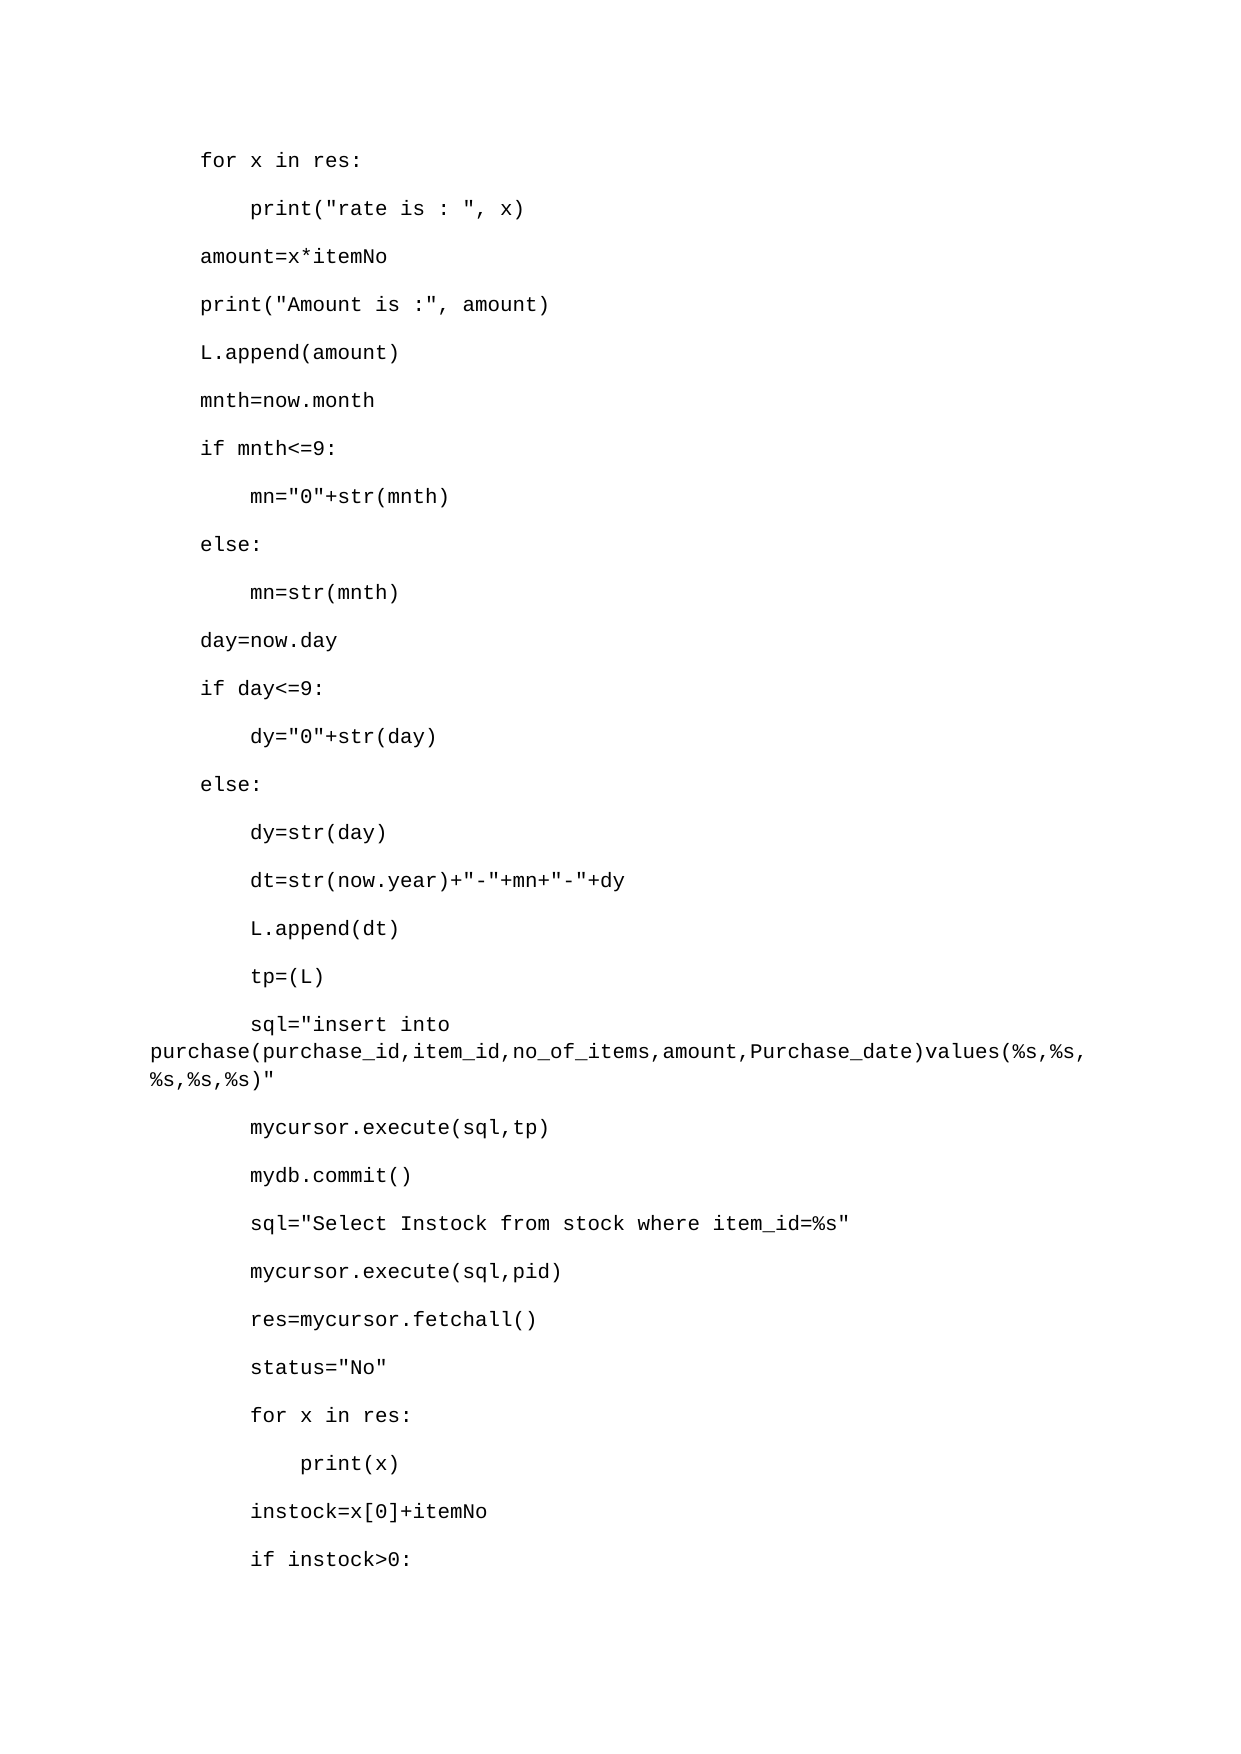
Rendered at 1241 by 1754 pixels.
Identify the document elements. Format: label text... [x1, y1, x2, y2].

text dy=str(day) [150, 822, 1090, 846]
text tp=(L) [150, 966, 1090, 990]
text if mnth<=9: [150, 438, 1090, 462]
text print("Amount is :", amount) [150, 294, 1090, 318]
text for x in res: [150, 1405, 1090, 1428]
text print("rate is : ", x) [150, 198, 1090, 222]
text res=mycursor.fetchall() [150, 1309, 1090, 1332]
text sql="insert into purchase(purchase_id,item_id,no_of_items,amount,Purchase_date)values(%s,%s,%s,%s,%s)" [150, 1014, 1090, 1092]
text mycursor.execute(sql,pid) [150, 1261, 1090, 1284]
text print(x) [150, 1453, 1090, 1477]
text amount=x*itemNo [150, 246, 1090, 270]
text dy="0"+str(day) [150, 726, 1090, 750]
text status="No" [150, 1357, 1090, 1381]
text instock=x[0]+itemNo [150, 1501, 1090, 1524]
text dt=str(now.year)+"-"+mn+"-"+dy [150, 870, 1090, 894]
text mnth=now.month [150, 390, 1090, 414]
text sql="Select Instock from stock where item_id=%s" [150, 1213, 1090, 1236]
text if day<=9: [150, 678, 1090, 702]
text mn="0"+str(mnth) [150, 486, 1090, 510]
text mydb.commit() [150, 1165, 1090, 1188]
text else: [150, 534, 1090, 558]
text else: [150, 774, 1090, 798]
text L.append(dt) [150, 918, 1090, 942]
text day=now.day [150, 630, 1090, 654]
text mn=str(mnth) [150, 582, 1090, 606]
text if instock>0: [150, 1549, 1090, 1573]
text mycursor.execute(sql,tp) [150, 1117, 1090, 1140]
text L.append(amount) [150, 342, 1090, 366]
text for x in res: [150, 150, 1090, 174]
